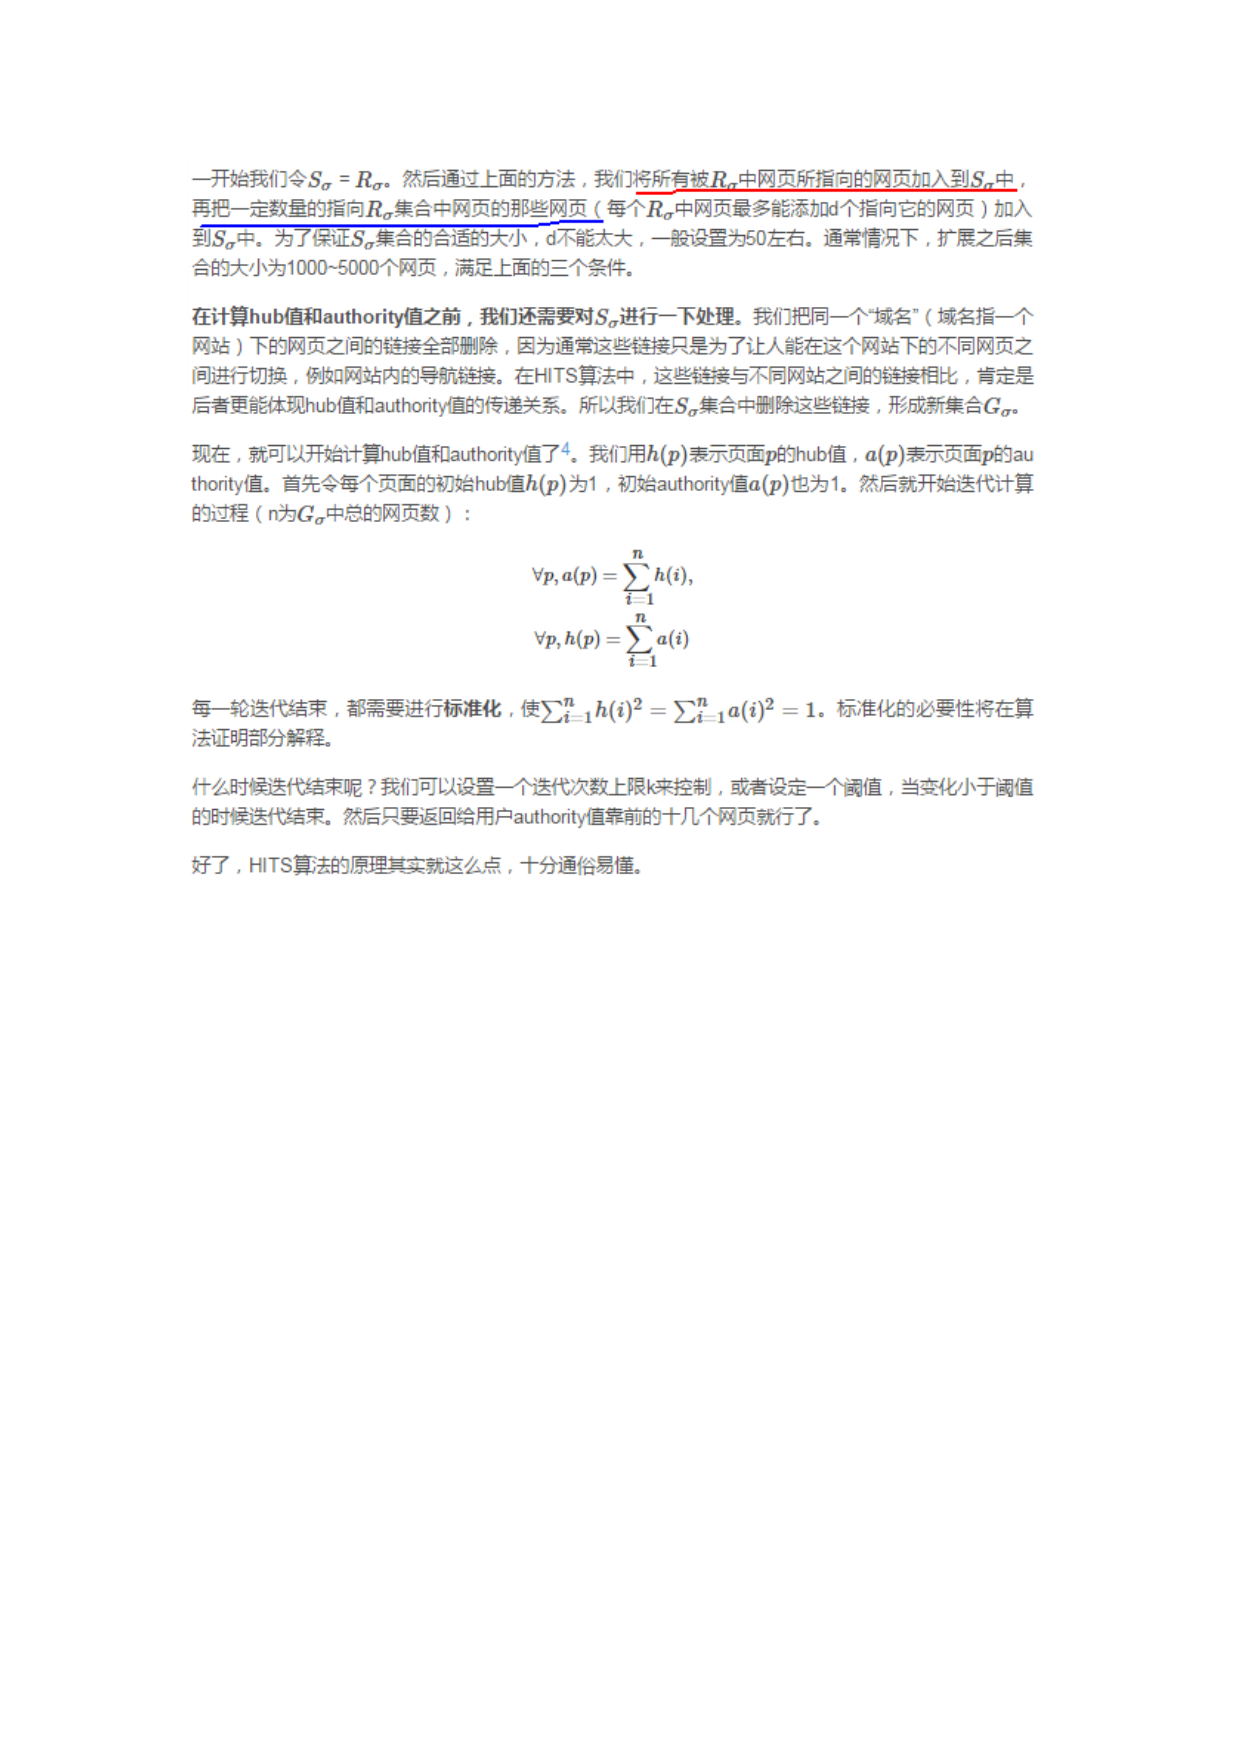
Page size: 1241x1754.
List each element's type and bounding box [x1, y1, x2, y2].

picture [187, 162, 1053, 880]
